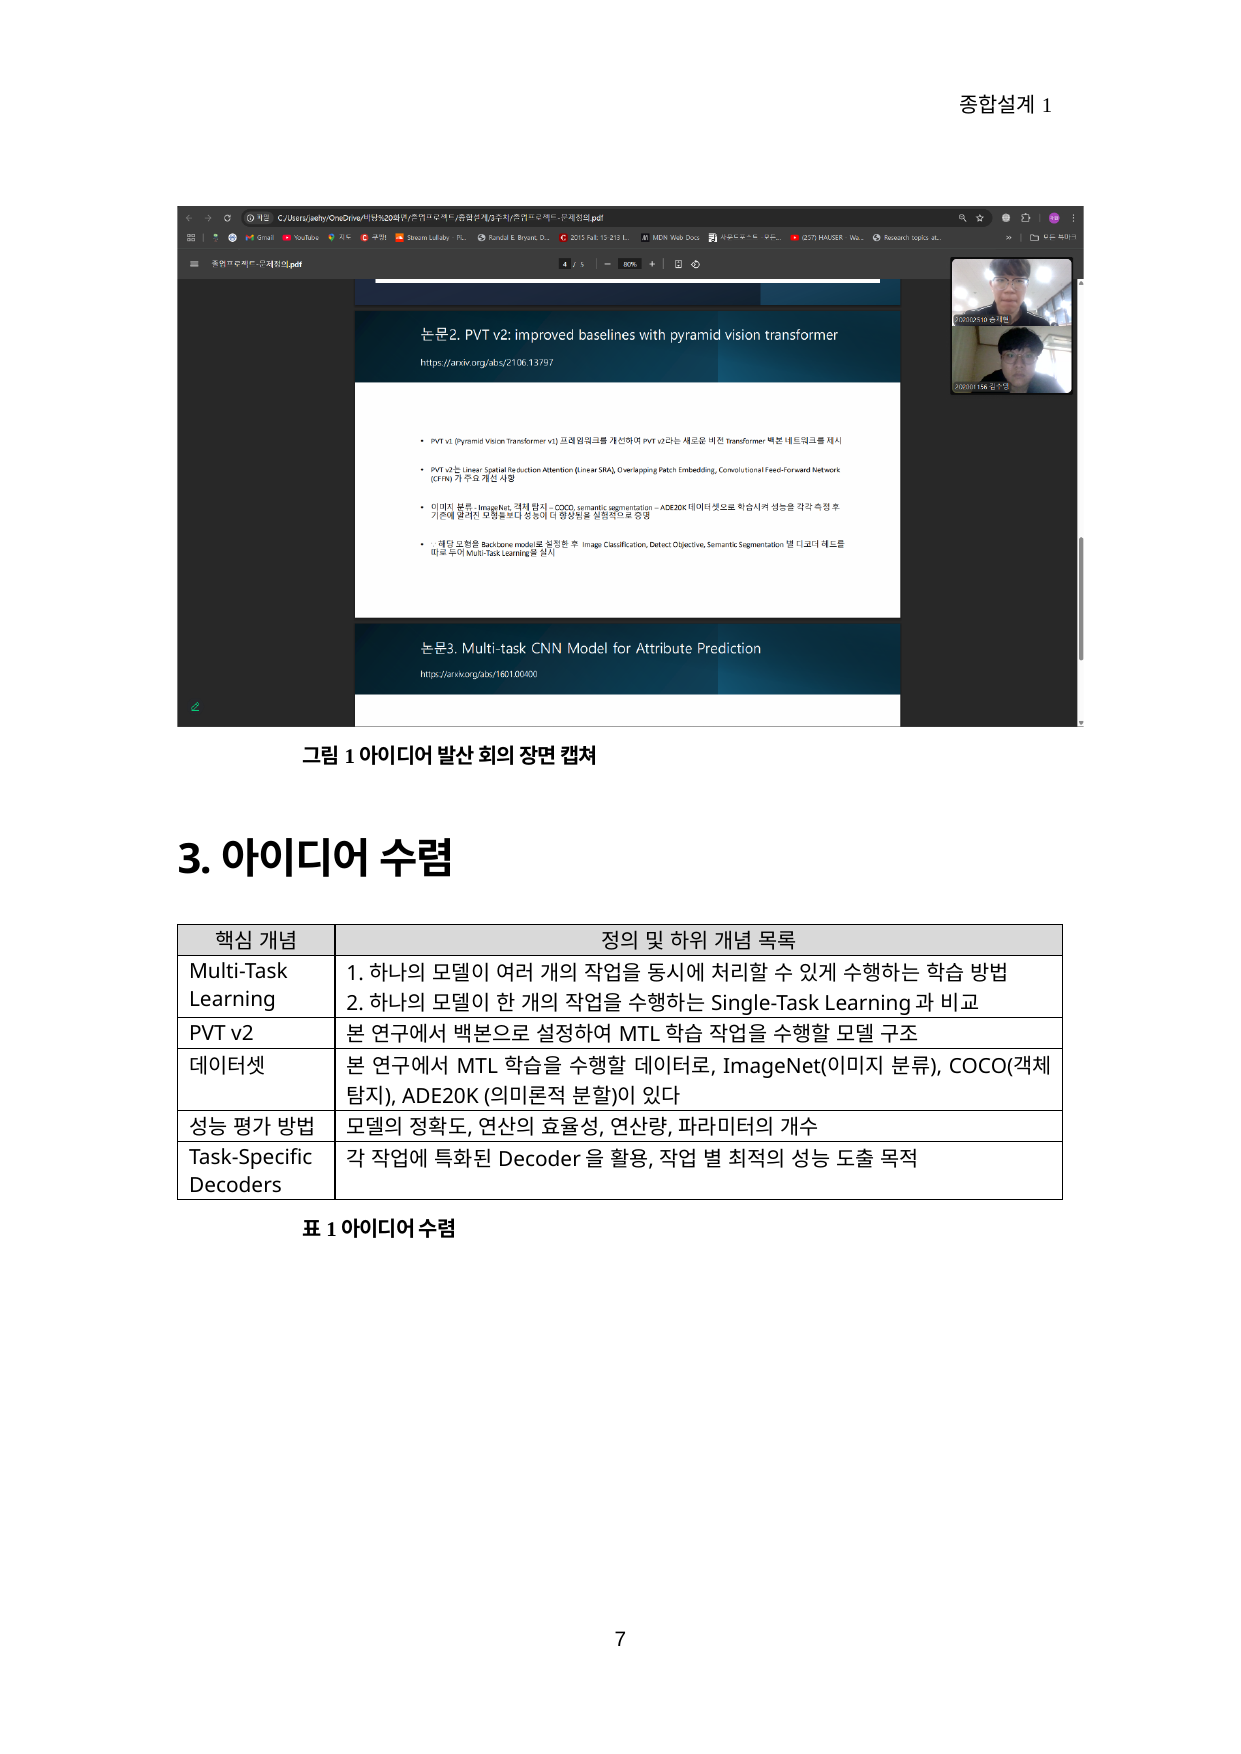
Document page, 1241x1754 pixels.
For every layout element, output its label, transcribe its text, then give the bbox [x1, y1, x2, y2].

table_cell 데이터셋 [178, 1049, 334, 1109]
table_cell 각 작업에 특화된 Decoder을 활용, 작업 별 최적의 성능 도출 목적 [336, 1142, 1062, 1199]
picture [177, 206, 1084, 727]
table_cell 본 연구에서 MTL 학습을 수행할 데이터로, ImageNet(이미지 분류), COCO(객체 탐지), ADE20K (의미론적 분할)이 있다 [336, 1049, 1062, 1109]
table_header 핵심 개념 [178, 925, 334, 955]
text 표 1 아이디어 수렴 [302, 1212, 1063, 1243]
table_cell Task-Specific Decoders [178, 1142, 334, 1199]
table_header 정의 및 하위 개념 목록 [336, 925, 1062, 955]
table_cell Multi-Task Learning [178, 956, 334, 1017]
table_cell PVT v2 [178, 1018, 334, 1048]
table_cell 본 연구에서 백본으로 설정하여 MTL 학습 작업을 수행할 모델 구조 [336, 1018, 1062, 1048]
table_cell 성능 평가 방법 [178, 1111, 334, 1141]
text 그림 1 아이디어 발산 회의 장면 캡쳐 [302, 739, 1063, 769]
table_cell 모델의 정확도, 연산의 효율성, 연산량, 파라미터의 개수 [336, 1111, 1062, 1141]
subtitle 아이디어 수렴 [177, 826, 1063, 886]
table_cell 1. 하나의 모델이 여러 개의 작업을 동시에 처리할 수 있게 수행하는 학습 방법 2. 하나의 모델이 한 개의 작업을 수행하는 Single-Task Learning과 비교 [336, 956, 1062, 1017]
